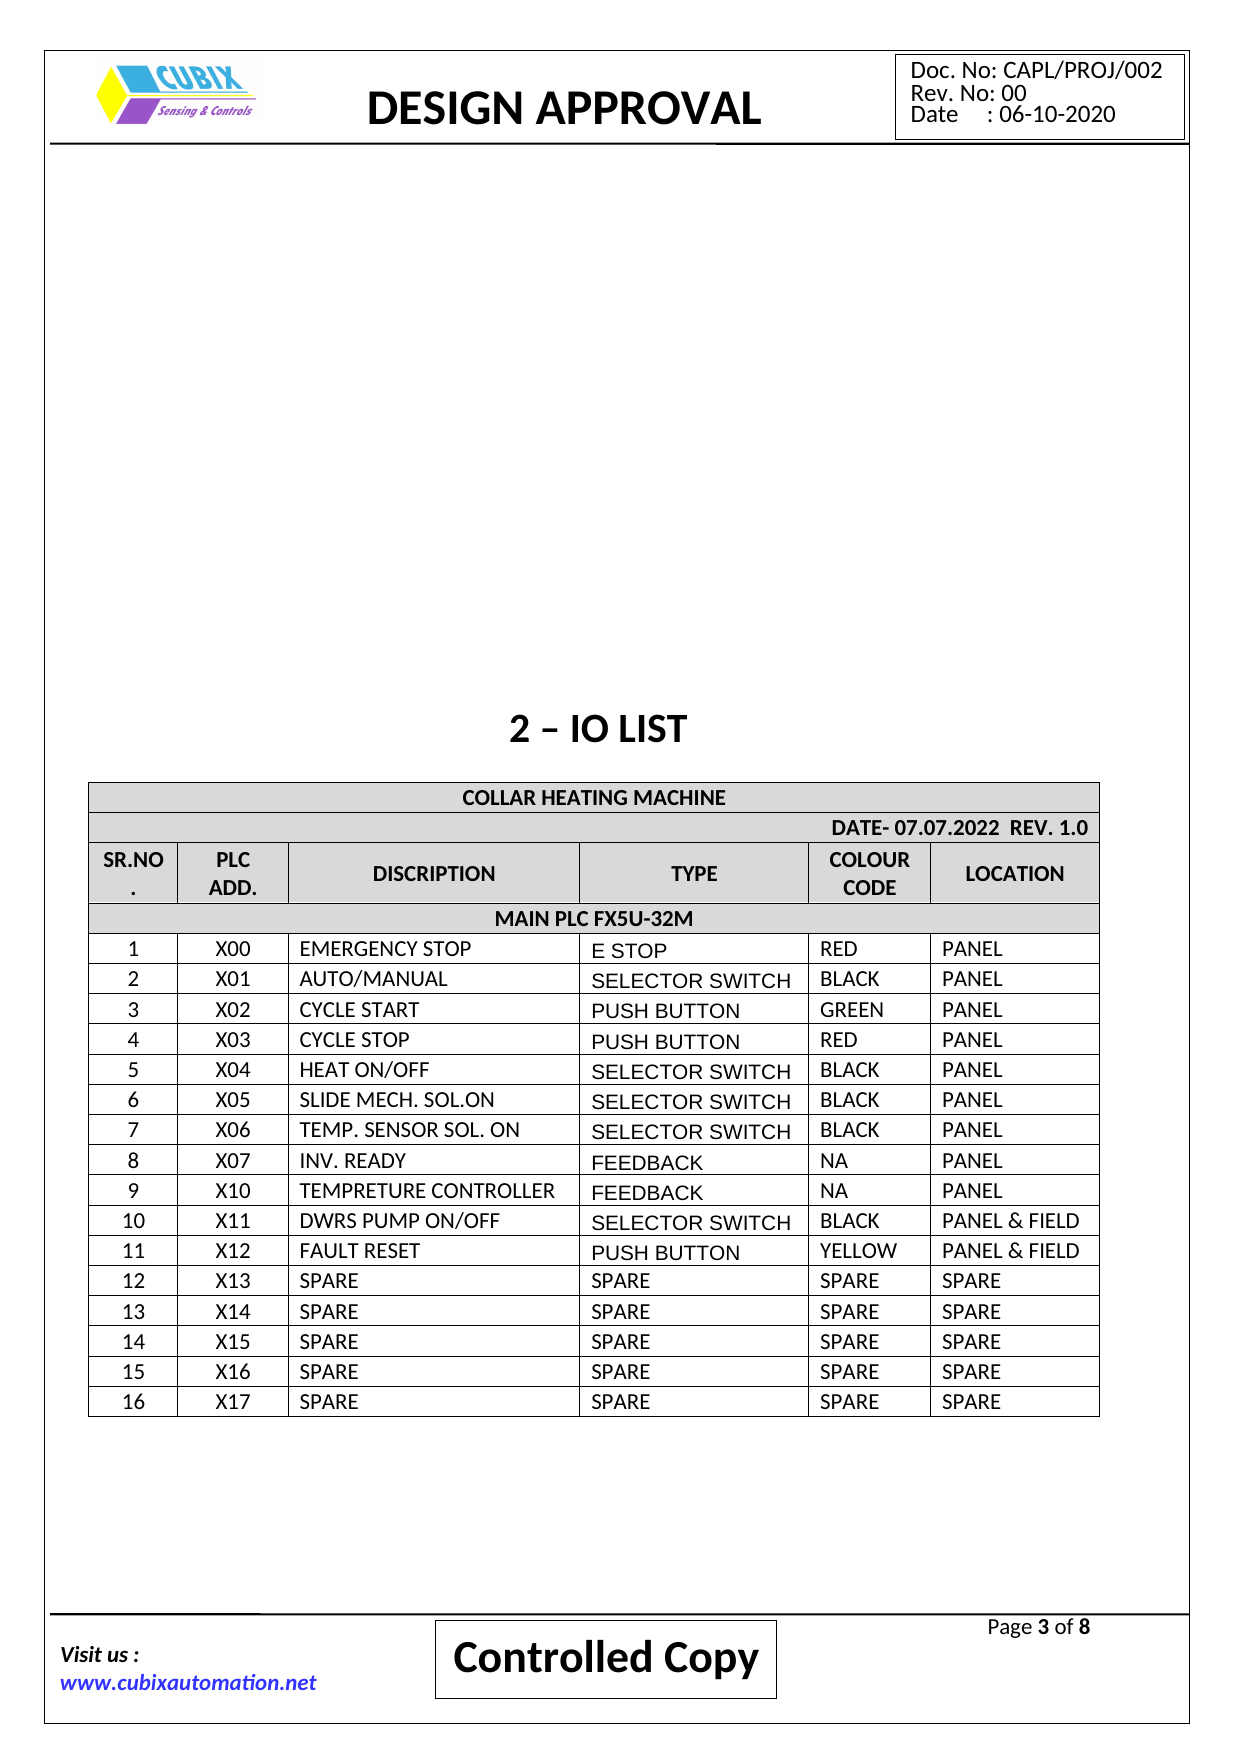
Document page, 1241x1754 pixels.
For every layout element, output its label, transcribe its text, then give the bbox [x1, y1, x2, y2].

table_cell PANEL [931, 1145, 1099, 1174]
table_cell CYCLE START [289, 994, 579, 1023]
table_cell SPARE [289, 1357, 579, 1386]
table_cell 8 [89, 1145, 177, 1174]
table_cell 2 [89, 964, 177, 993]
table_cell BLACK [809, 1115, 930, 1144]
table_cell BLACK [809, 964, 930, 993]
table_cell DATE- 07.07.2022 REV. 1.0 [89, 813, 1099, 842]
table_cell SPARE [580, 1296, 808, 1325]
table_cell 16 [89, 1387, 177, 1416]
table_cell PLC ADD. [178, 843, 288, 902]
table_cell 5 [89, 1055, 177, 1084]
table_cell SELECTOR SWITCH [580, 1085, 808, 1114]
text 2 – IO LIST [45, 702, 1152, 753]
table_cell CYCLE STOP [289, 1024, 579, 1053]
table_cell BLACK [809, 1055, 930, 1084]
table_cell SELECTOR SWITCH [580, 1055, 808, 1084]
table_cell AUTO/MANUAL [289, 964, 579, 993]
table_cell PUSH BUTTON [580, 994, 808, 1023]
table_cell NA [809, 1175, 930, 1204]
table_cell 13 [89, 1296, 177, 1325]
table_cell X16 [178, 1357, 288, 1386]
table_cell PANEL & FIELD [931, 1206, 1099, 1235]
table_cell HEAT ON/OFF [289, 1055, 579, 1084]
table_cell PANEL [931, 1175, 1099, 1204]
table_cell PANEL & FIELD [931, 1236, 1099, 1265]
table_cell X10 [178, 1175, 288, 1204]
table_cell X03 [178, 1024, 288, 1053]
table_cell X13 [178, 1266, 288, 1295]
table_cell X05 [178, 1085, 288, 1114]
table_cell DISCRIPTION [289, 843, 579, 902]
table_cell 7 [89, 1115, 177, 1144]
table_cell SPARE [289, 1326, 579, 1356]
table_cell PANEL [931, 934, 1099, 963]
table_cell SPARE [809, 1296, 930, 1325]
table_cell SPARE [809, 1357, 930, 1386]
table_cell SPARE [809, 1326, 930, 1356]
table_cell PANEL [931, 1055, 1099, 1084]
table_cell 12 [89, 1266, 177, 1295]
table_cell PANEL [931, 964, 1099, 993]
table_cell SPARE [580, 1357, 808, 1386]
table_cell FEEDBACK [580, 1175, 808, 1204]
table_cell SPARE [809, 1387, 930, 1416]
table_cell SPARE [289, 1296, 579, 1325]
table_cell SELECTOR SWITCH [580, 1206, 808, 1235]
table_cell RED [809, 1024, 930, 1053]
table_cell 6 [89, 1085, 177, 1114]
table_cell X02 [178, 994, 288, 1023]
table_cell X07 [178, 1145, 288, 1174]
table_cell X06 [178, 1115, 288, 1144]
table_cell 9 [89, 1175, 177, 1204]
table_cell 1 [89, 934, 177, 963]
table_cell SLIDE MECH. SOL.ON [289, 1085, 579, 1114]
table_cell PANEL [931, 1024, 1099, 1053]
table_cell YELLOW [809, 1236, 930, 1265]
table_cell PUSH BUTTON [580, 1024, 808, 1053]
table_cell FAULT RESET [289, 1236, 579, 1265]
table_cell EMERGENCY STOP [289, 934, 579, 963]
table_cell SPARE [580, 1326, 808, 1356]
table_cell LOCATION [931, 843, 1099, 902]
table_cell COLOUR CODE [809, 843, 930, 902]
table_cell X11 [178, 1206, 288, 1235]
picture [96, 59, 265, 124]
table_cell X15 [178, 1326, 288, 1356]
table_cell TYPE [580, 843, 808, 902]
table_cell PANEL [931, 994, 1099, 1023]
table_cell INV. READY [289, 1145, 579, 1174]
table_cell TEMP. SENSOR SOL. ON [289, 1115, 579, 1144]
table_cell BLACK [809, 1206, 930, 1235]
table_cell X12 [178, 1236, 288, 1265]
table_header COLLAR HEATING MACHINE [89, 783, 1099, 812]
table_cell SELECTOR SWITCH [580, 1115, 808, 1144]
table_cell SPARE [931, 1387, 1099, 1416]
table_cell TEMPRETURE CONTROLLER [289, 1175, 579, 1204]
table_cell SPARE [931, 1296, 1099, 1325]
table_cell DWRS PUMP ON/OFF [289, 1206, 579, 1235]
table_cell SPARE [931, 1326, 1099, 1356]
table_cell FEEDBACK [580, 1145, 808, 1174]
table_cell PANEL [931, 1085, 1099, 1114]
table_cell NA [809, 1145, 930, 1174]
table_cell X00 [178, 934, 288, 963]
table_cell 11 [89, 1236, 177, 1265]
table_cell 4 [89, 1024, 177, 1053]
table_cell SPARE [580, 1266, 808, 1295]
table_cell X01 [178, 964, 288, 993]
table_cell X04 [178, 1055, 288, 1084]
table_cell SPARE [289, 1266, 579, 1295]
table_cell GREEN [809, 994, 930, 1023]
table_cell SPARE [931, 1266, 1099, 1295]
table_cell RED [809, 934, 930, 963]
table_cell SPARE [289, 1387, 579, 1416]
table_cell 10 [89, 1206, 177, 1235]
table_cell SPARE [809, 1266, 930, 1295]
table_cell BLACK [809, 1085, 930, 1114]
table_cell PANEL [931, 1115, 1099, 1144]
table_cell 3 [89, 994, 177, 1023]
table_cell SR.NO. [89, 843, 177, 902]
table_cell E STOP [580, 934, 808, 963]
table_cell SPARE [931, 1357, 1099, 1386]
table_cell 15 [89, 1357, 177, 1386]
table_cell 14 [89, 1326, 177, 1356]
table_cell SELECTOR SWITCH [580, 964, 808, 993]
table_cell MAIN PLC FX5U-32M [89, 904, 1099, 933]
table_cell SPARE [580, 1387, 808, 1416]
table_cell PUSH BUTTON [580, 1236, 808, 1265]
table_cell X17 [178, 1387, 288, 1416]
table_cell X14 [178, 1296, 288, 1325]
